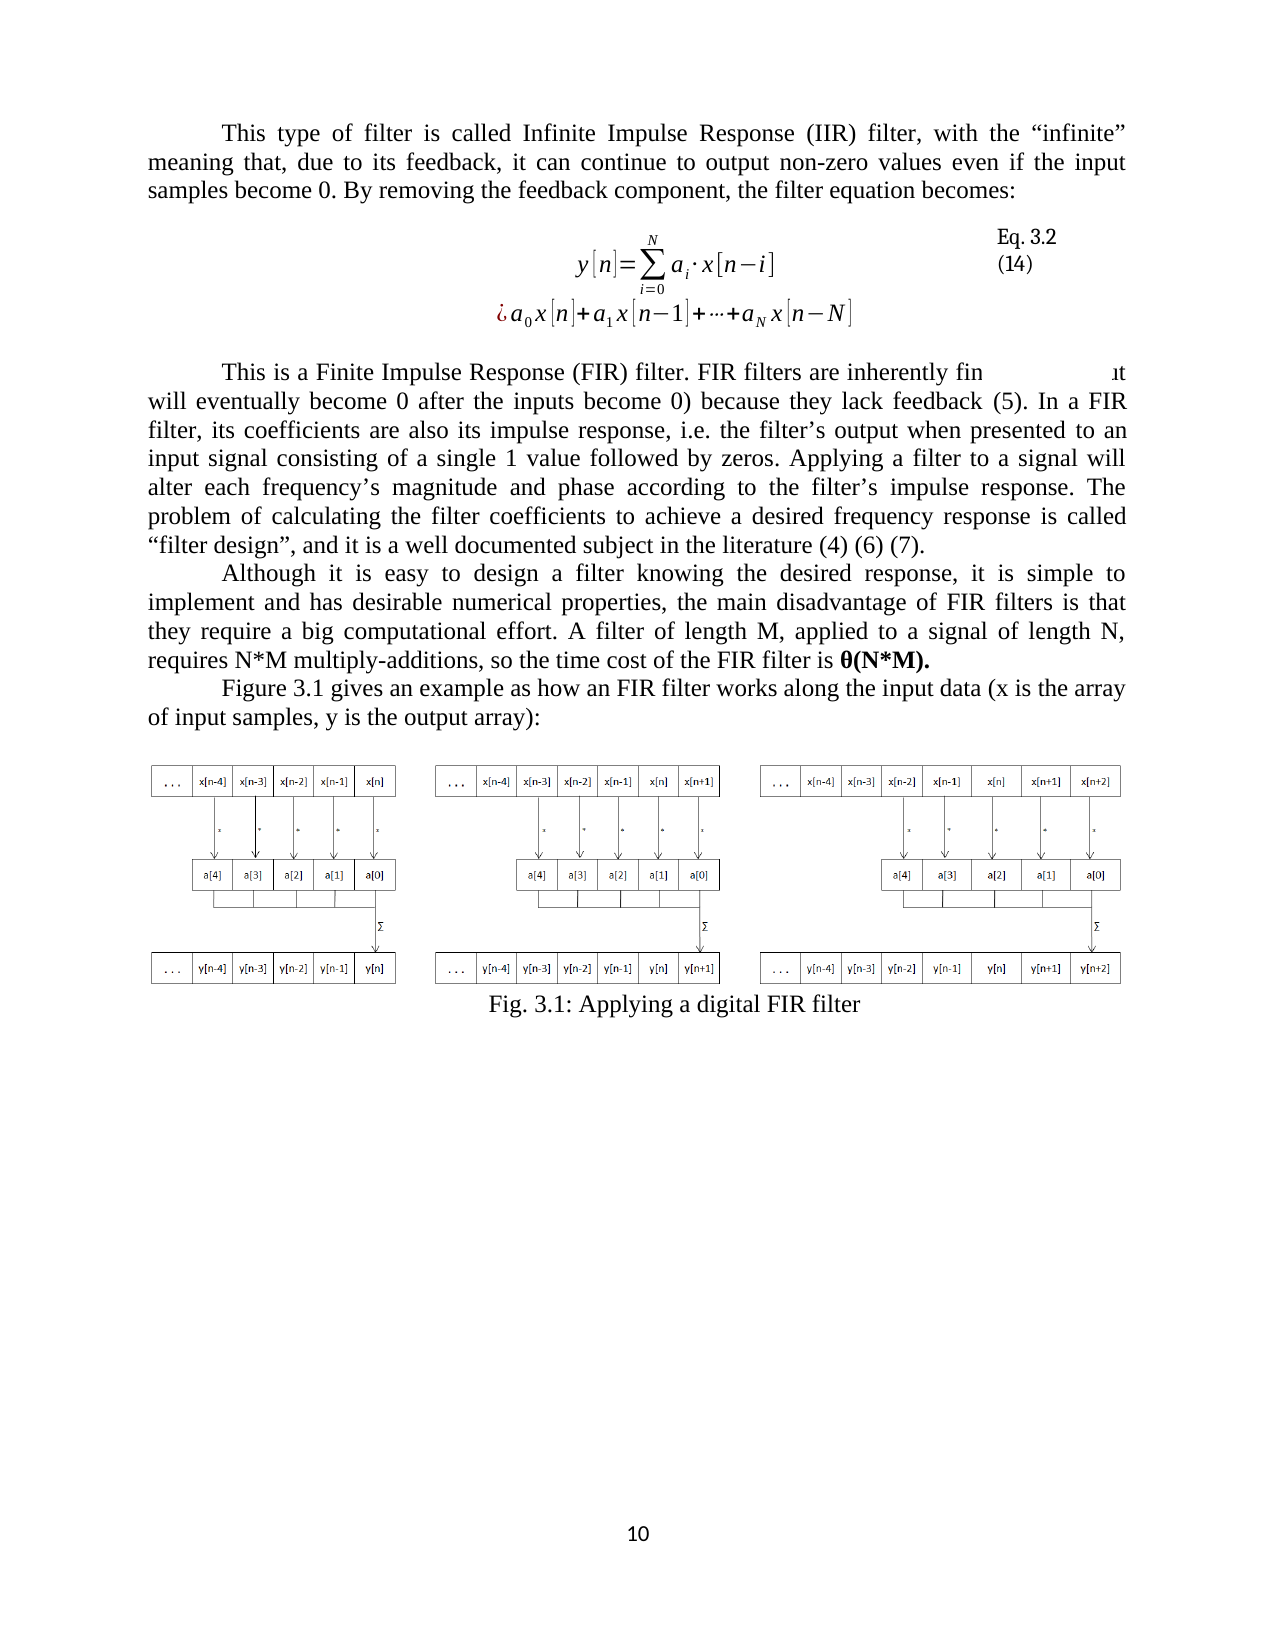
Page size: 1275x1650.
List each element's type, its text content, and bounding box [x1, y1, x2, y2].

text Fig. 3.1: Applying a digital FIR filter [148, 760, 1127, 1017]
text Figure 3.1 gives an example as how an FIR filter works along the input data (x is the array of input samples, y is the output array): [148, 673, 1127, 731]
text Although it is easy to design a filter knowing the desired response, it is simple to implement and has desirable numerical properties, the main disadvantage of FIR filters is that they require a big computational effort. A filter of length M, applied to a signal of length N, requires N*M multiply-additions, so the time cost of the FIR filter is θ(N*M). [148, 558, 1127, 673]
text This is a Finite Impulse Response (FIR) filter. FIR filters are inherently finite (the output will eventually become 0 after the inputs become 0) because they lack feedback. In a FIR filter, its coefficients are also its impulse response, i.e. the filter’s output when presented to an input signal consisting of a single 1 value followed by zeros. Applying a filter to a signal will alter each frequency’s magnitude and phase according to the filter’s impulse response. The problem of calculating the filter coefficients to achieve a desired frequency response is called “filter design”, and it is a well documented subject in the literature . [148, 357, 1127, 558]
text This type of filter is called Infinite Impulse Response (IIR) filter, with the “infinite” meaning that, due to its feedback, it can continue to output non-zero values even if the input samples become 0. By removing the feedback component, the filter equation becomes: [148, 118, 1127, 204]
